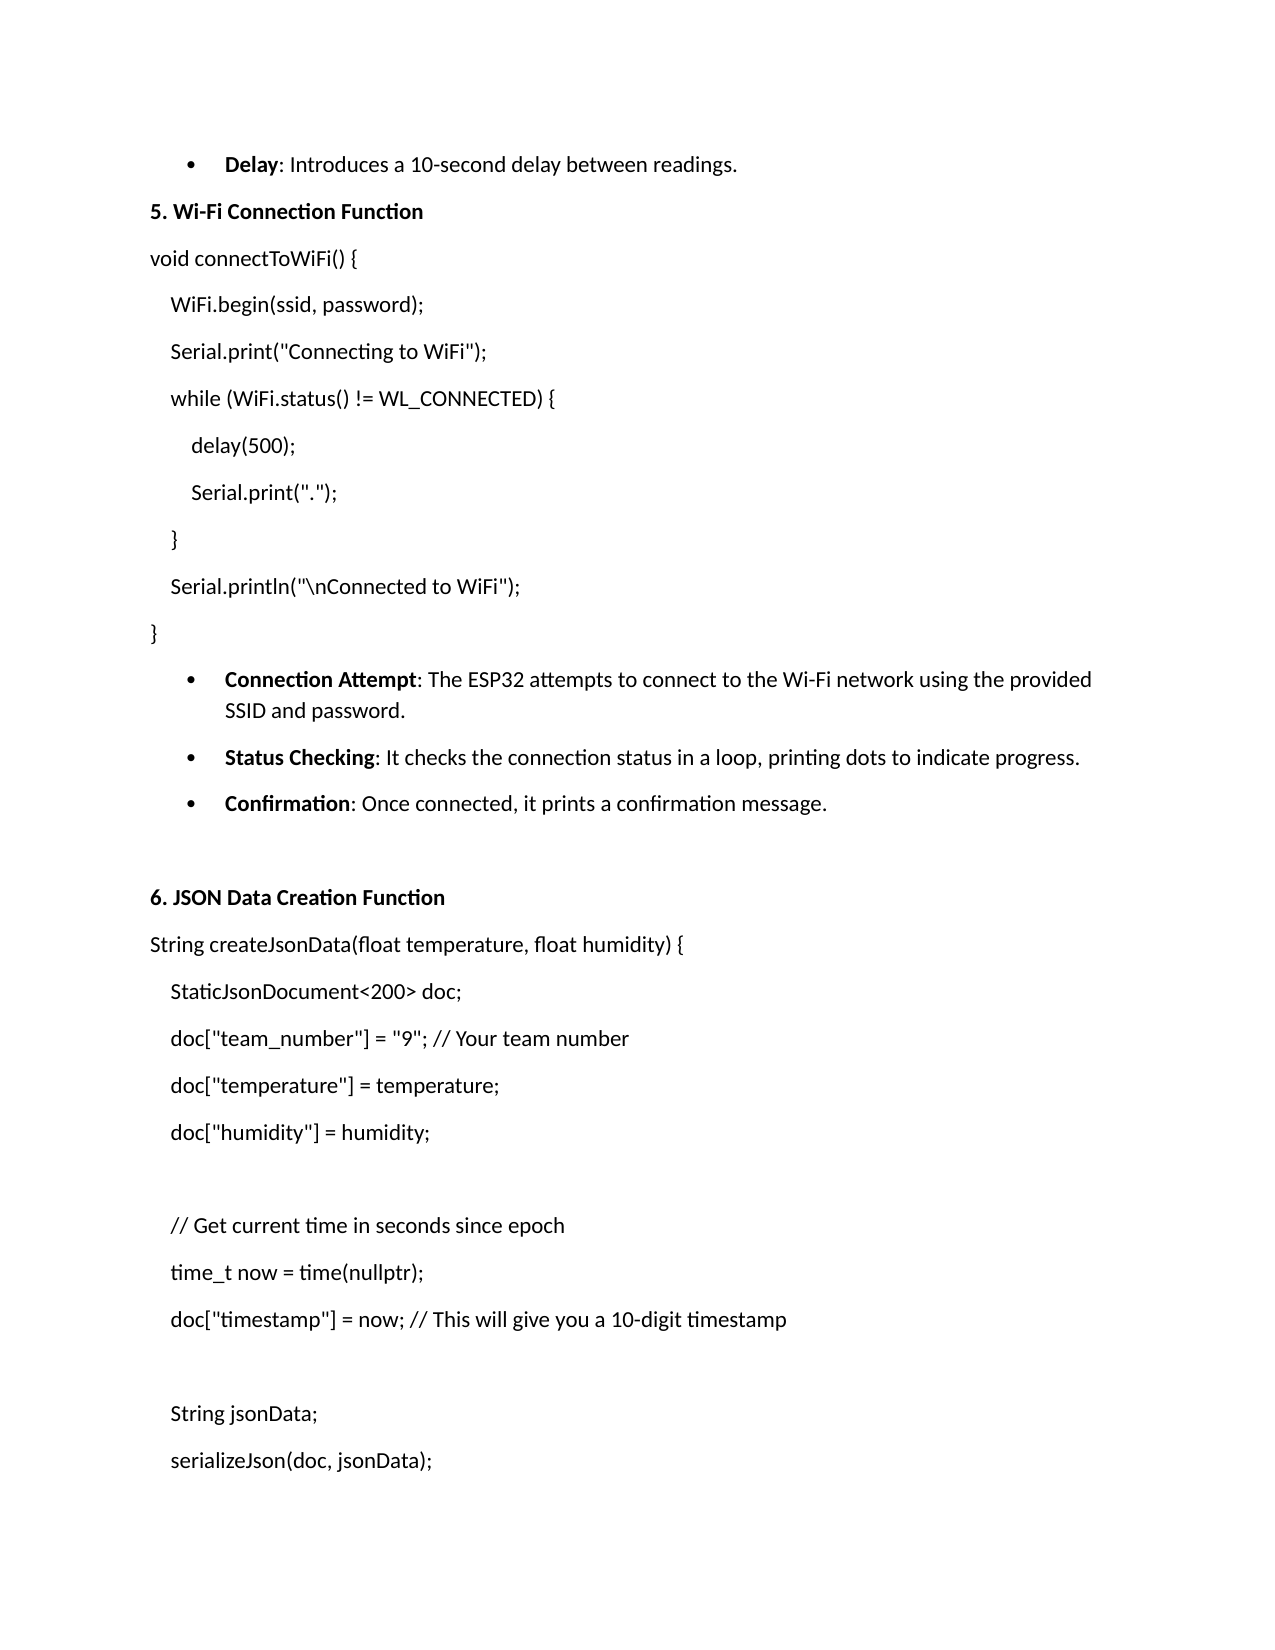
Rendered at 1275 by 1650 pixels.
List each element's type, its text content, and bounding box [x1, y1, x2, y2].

text } [150, 619, 1125, 647]
text StaticJsonDocument<200> doc; [150, 977, 1125, 1005]
text Serial.print("Connecting to WiFi"); [150, 337, 1125, 366]
text time_t now = time(nullptr); [150, 1258, 1125, 1286]
list Confirmation: Once connected, it prints a confirmation message. [187, 789, 1125, 818]
text while (WiFi.status() != WL_CONNECTED) { [150, 384, 1125, 412]
text doc["humidity"] = humidity; [150, 1118, 1125, 1146]
list Connection Attempt: The ESP32 attempts to connect to the Wi-Fi network using the provided SSID and password. [187, 666, 1125, 724]
text delay(500); [150, 431, 1125, 459]
text } [150, 525, 1125, 553]
list Status Checking: It checks the connection status in a loop, printing dots to indicate progress. [187, 743, 1125, 771]
text 5. Wi-Fi Connection Function [150, 197, 1125, 225]
text serializeJson(doc, jsonData); [150, 1446, 1125, 1474]
text WiFi.begin(ssid, password); [150, 291, 1125, 319]
text doc["temperature"] = temperature; [150, 1071, 1125, 1099]
text String jsonData; [150, 1399, 1125, 1427]
text // Get current time in seconds since epoch [150, 1211, 1125, 1239]
text void connectToWiFi() { [150, 244, 1125, 272]
text Serial.print("."); [150, 478, 1125, 506]
text doc["team_number"] = "9"; // Your team number [150, 1024, 1125, 1052]
text 6. JSON Data Creation Function [150, 883, 1125, 911]
text Serial.println("\nConnected to WiFi"); [150, 572, 1125, 600]
list Delay: Introduces a 10-second delay between readings. [187, 150, 1125, 178]
text String createJsonData(float temperature, float humidity) { [150, 930, 1125, 958]
text doc["timestamp"] = now; // This will give you a 10-digit timestamp [150, 1305, 1125, 1333]
